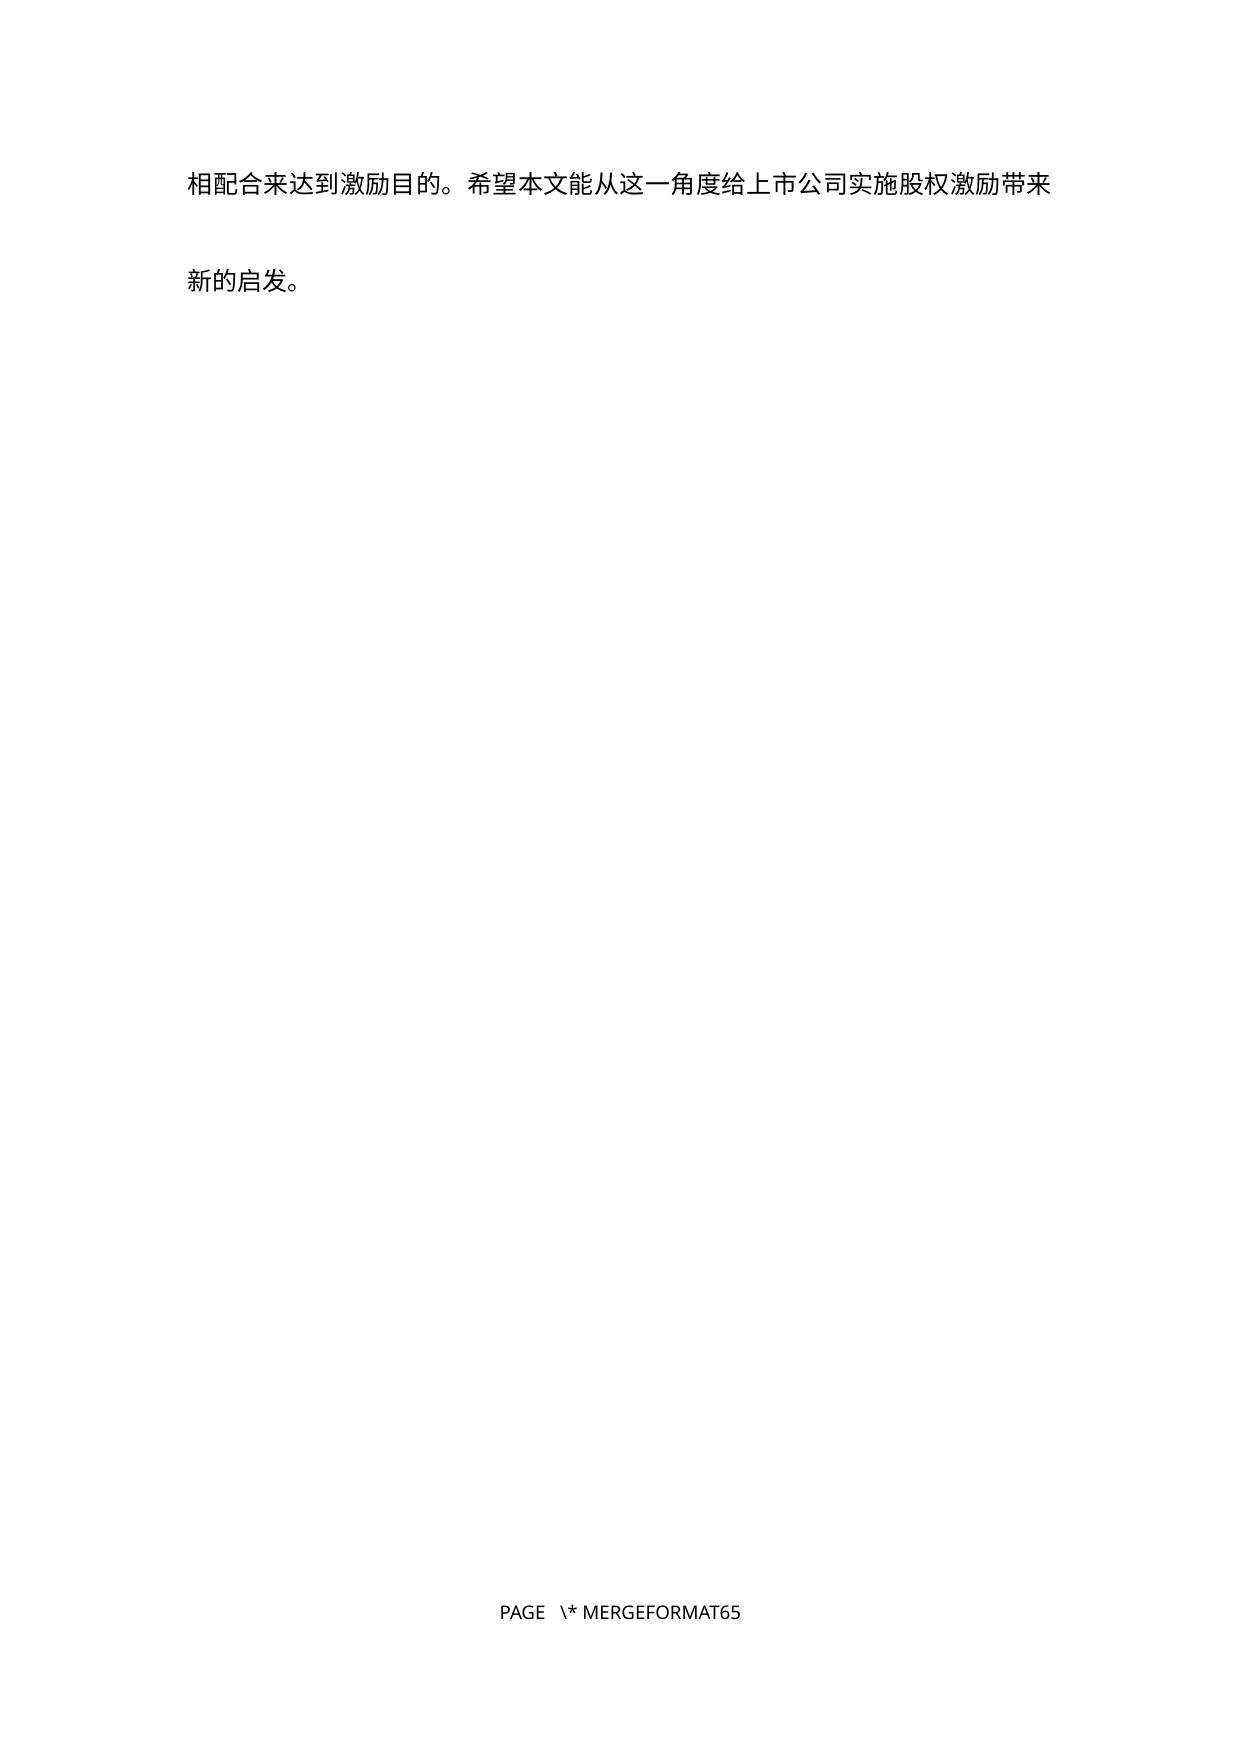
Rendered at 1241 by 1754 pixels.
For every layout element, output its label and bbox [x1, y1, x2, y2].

text [187, 150, 1053, 312]
